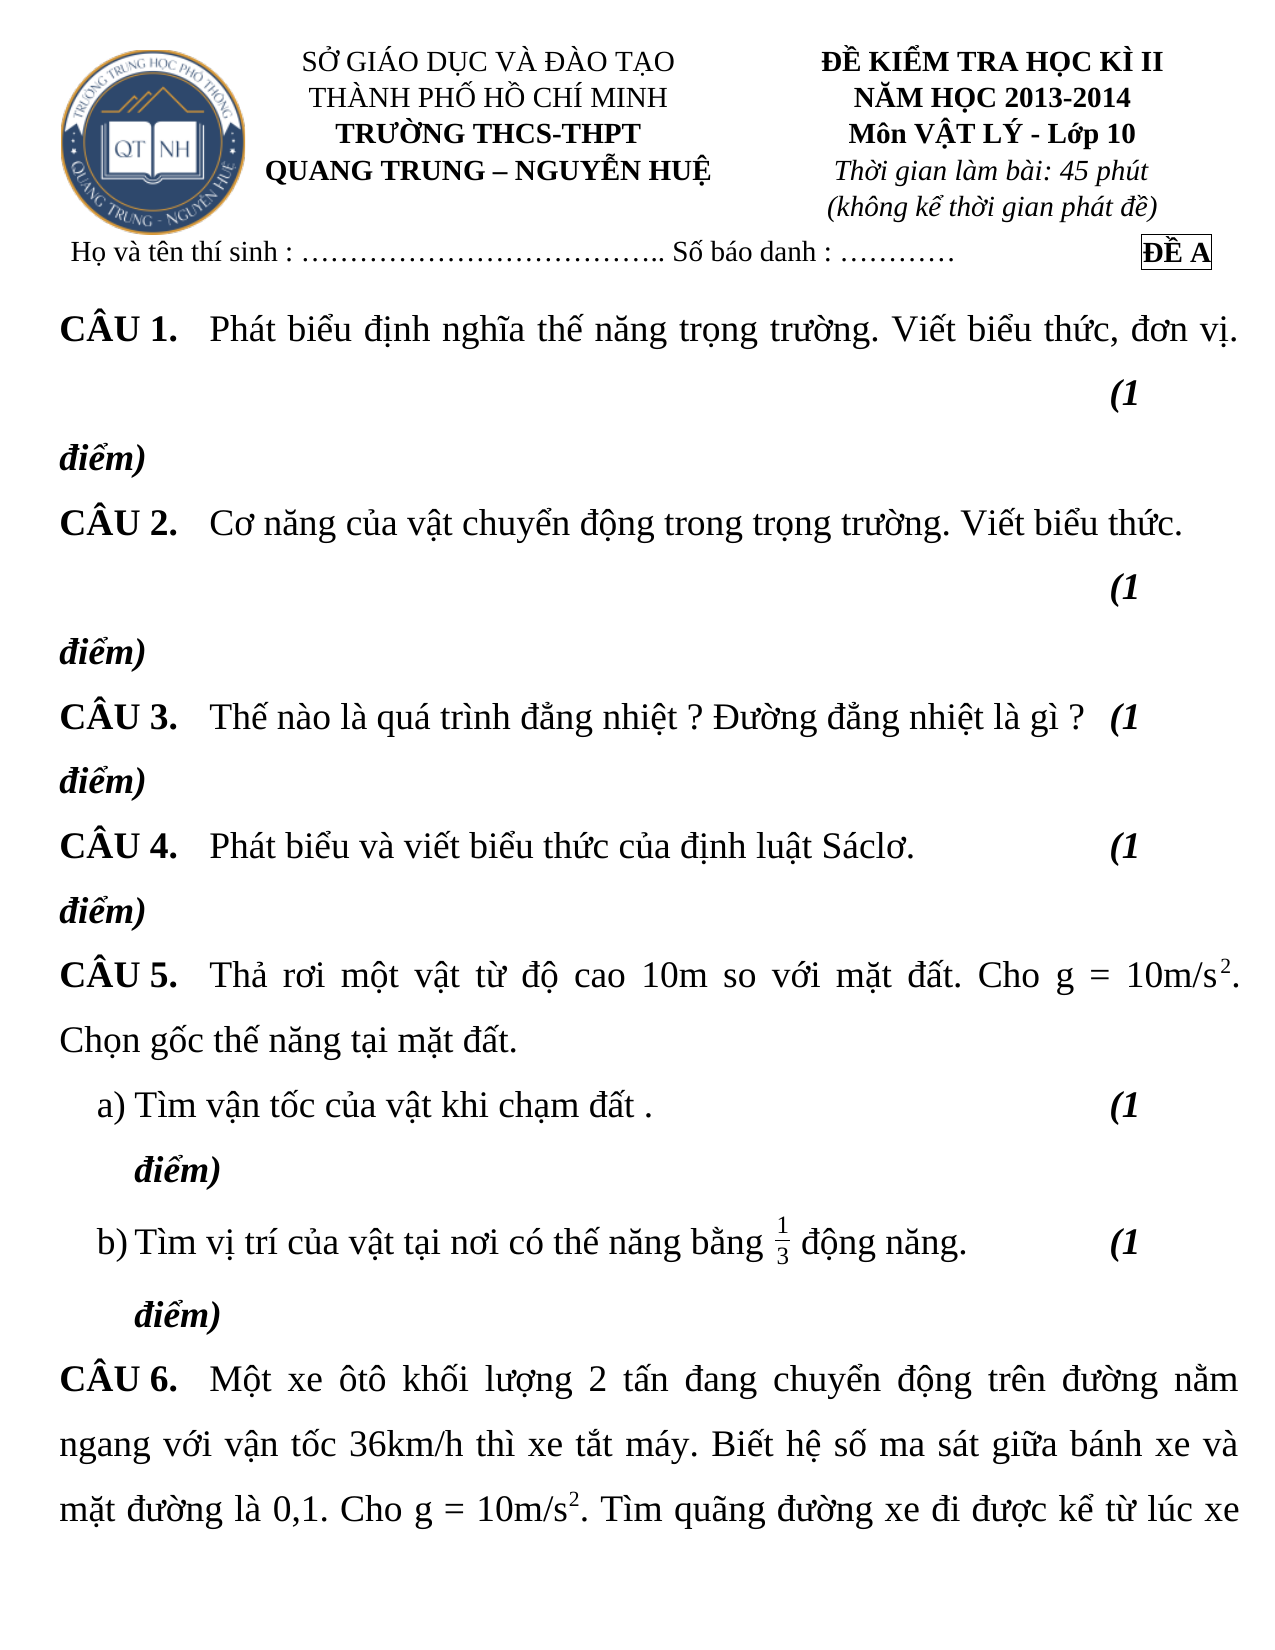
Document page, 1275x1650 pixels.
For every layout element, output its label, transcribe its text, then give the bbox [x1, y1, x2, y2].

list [59, 1357, 1240, 1529]
list Phát biểu định nghĩa thế năng trọng trường. Viết biểu thức, đơn vị. (1 điểm) [59, 306, 1240, 478]
table_header SỞ GIÁO DỤC VÀ ĐÀO TẠO THÀNH PHỐ HỒ CHÍ MINH TRƯỜNG THCS-THPT QUANG TRUNG – NGUYỄN HUỆ [59, 44, 723, 234]
list Tìm vận tốc của vật khi chạm đất . (1 điểm) [97, 1082, 1240, 1190]
list Thả rơi một vật từ độ cao 10m so với mặt đất. Cho g = 10m/s2. Chọn gốc thế năng tại mặt đất. [59, 953, 1240, 1061]
list Cơ năng của vật chuyển động trong trọng trường. Viết biểu thức. (1 điểm) [59, 500, 1240, 673]
table_cell Họ và tên thí sinh : ……………………………….. Số báo danh : ………… [59, 234, 1093, 281]
list Tìm vị trí của vật tại nơi có thế năng bằng động năng. (1 điểm) [97, 1212, 1240, 1335]
table_cell ĐỀ A [1093, 234, 1261, 281]
picture [61, 50, 246, 235]
list Phát biểu và viết biểu thức của định luật Sáclơ. (1 điểm) [59, 823, 1240, 931]
list Thế nào là quá trình đẳng nhiệt ? Đường đẳng nhiệt là gì ? (1 điểm) [59, 694, 1240, 802]
table_header ĐỀ KIỂM TRA HỌC KÌ II NĂM HỌC 2013-2014 Môn VẬT LÝ - Lớp 10 Thời gian làm bài: 45 phút (không kể thời gian phát đề) [724, 44, 1261, 234]
